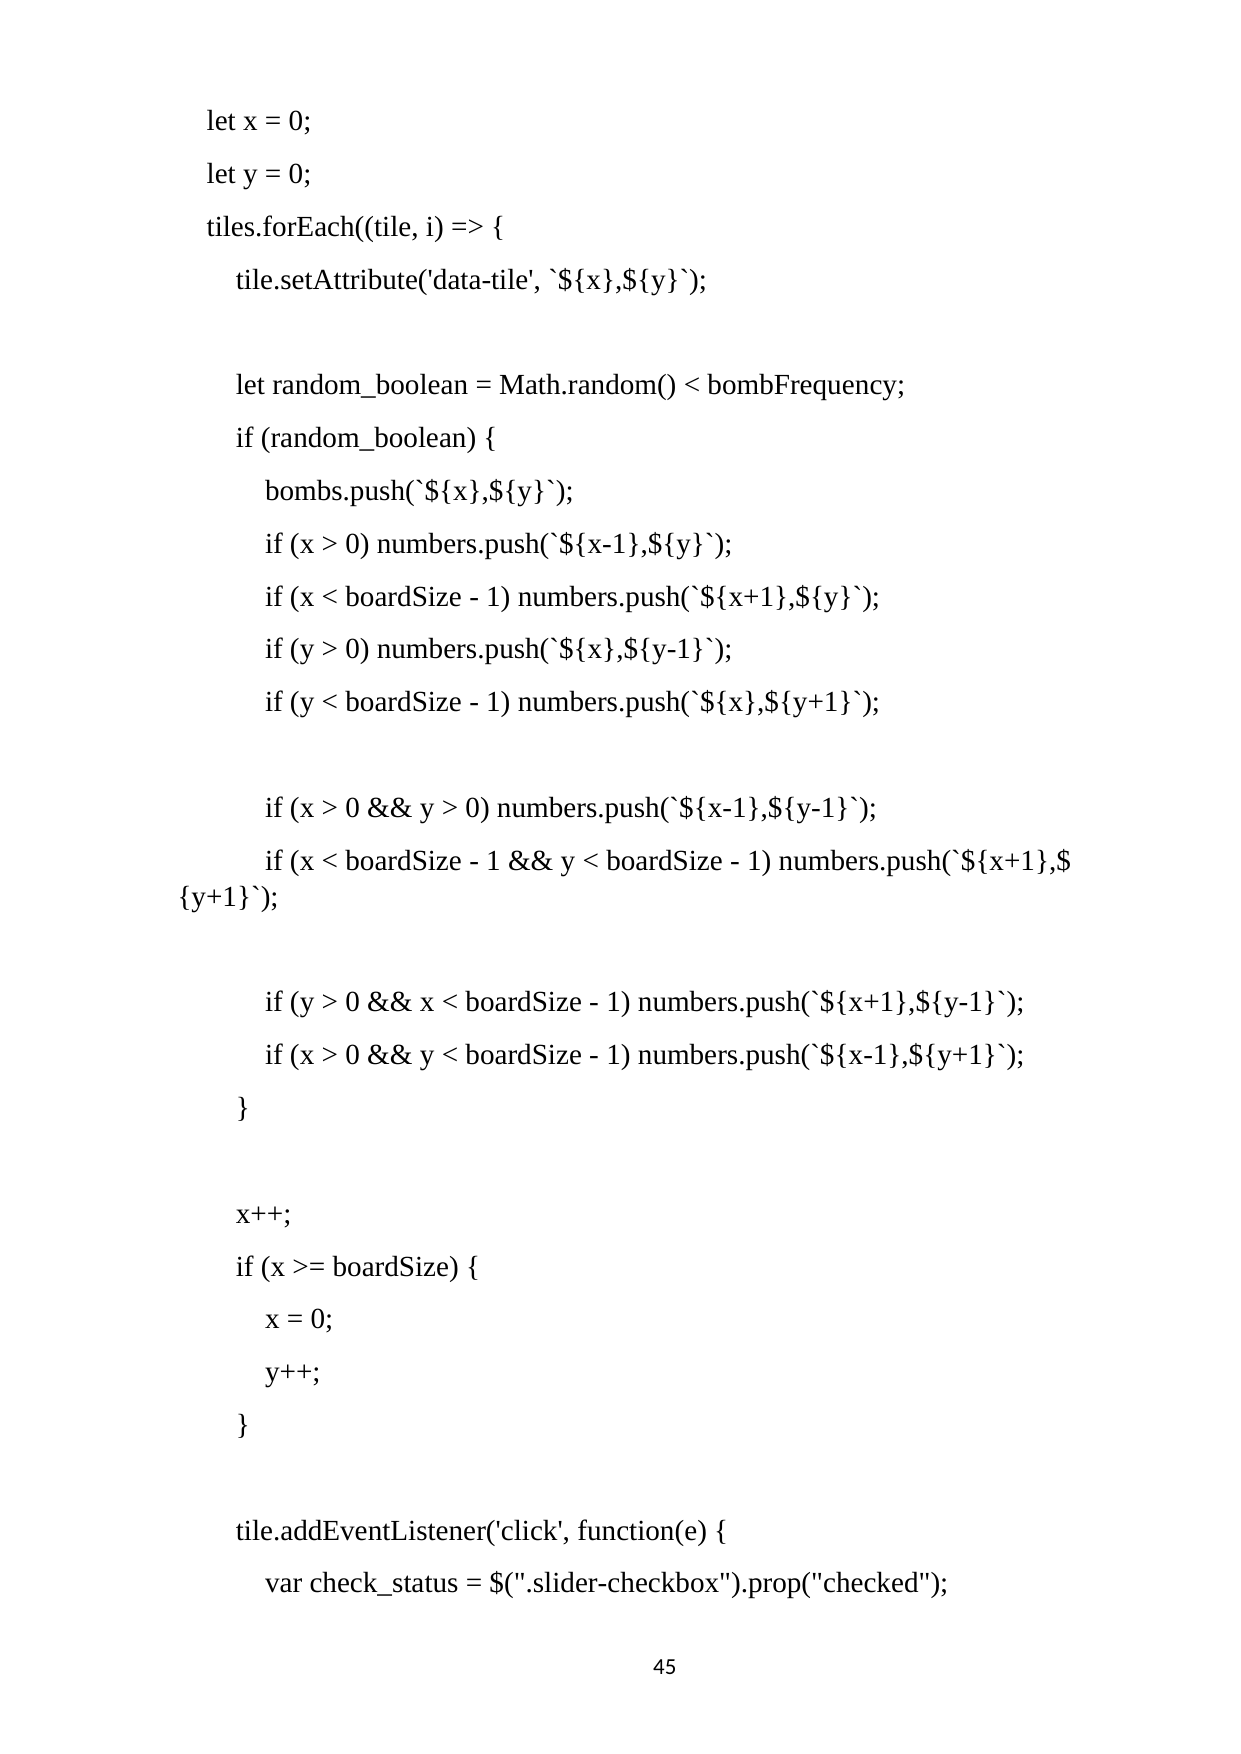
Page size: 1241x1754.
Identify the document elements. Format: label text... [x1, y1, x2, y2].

text bombs.push(`${x},${y}`); [177, 473, 1152, 507]
text if (x < boardSize - 1) numbers.push(`${x+1},${y}`); [177, 579, 1152, 612]
text } [177, 1090, 1152, 1124]
text tiles.forEach((tile, i) => { [177, 209, 1152, 243]
text x++; [177, 1196, 1152, 1229]
text if (x >= boardSize) { [177, 1249, 1152, 1282]
text if (random_boolean) { [177, 420, 1152, 454]
text if (y > 0) numbers.push(`${x},${y-1}`); [177, 632, 1152, 665]
text tile.addEventListener('click', function(e) { [177, 1513, 1152, 1546]
text let random_boolean = Math.random() < bombFrequency; [177, 367, 1152, 401]
text } [177, 1407, 1152, 1441]
text if (y > 0 && x < boardSize - 1) numbers.push(`${x+1},${y-1}`); [177, 984, 1152, 1018]
text x = 0; [177, 1301, 1152, 1335]
text if (x > 0) numbers.push(`${x-1},${y}`); [177, 526, 1152, 559]
text if (x < boardSize - 1 && y < boardSize - 1) numbers.push(`${x+1},${y+1}`); [177, 843, 1152, 912]
text if (x > 0 && y > 0) numbers.push(`${x-1},${y-1}`); [177, 790, 1152, 823]
text if (y < boardSize - 1) numbers.push(`${x},${y+1}`); [177, 684, 1152, 718]
text tile.setAttribute('data-tile', `${x},${y}`); [177, 262, 1152, 295]
text var check_status = $(".slider-checkbox").prop("checked"); [177, 1566, 1152, 1599]
text let x = 0; [177, 103, 1152, 137]
text y++; [177, 1354, 1152, 1388]
text if (x > 0 && y < boardSize - 1) numbers.push(`${x-1},${y+1}`); [177, 1037, 1152, 1071]
text let y = 0; [177, 156, 1152, 190]
